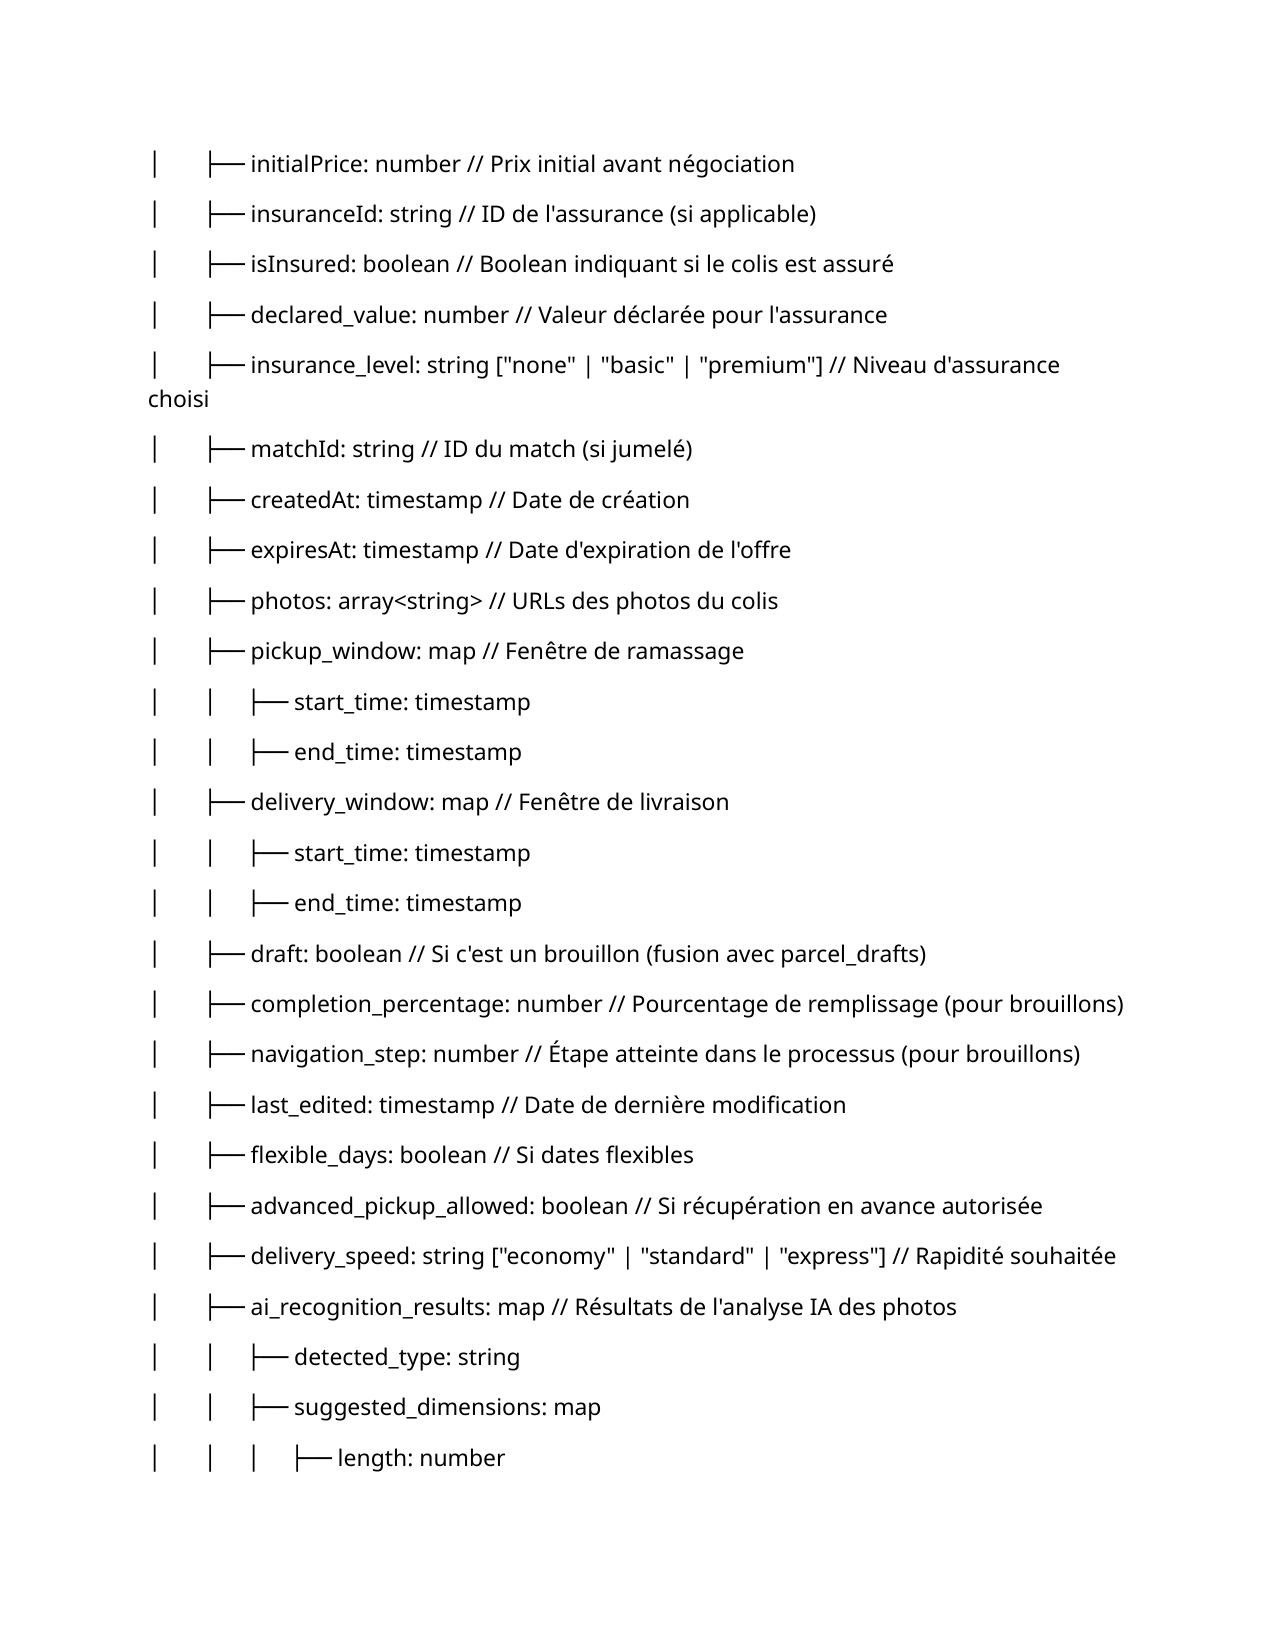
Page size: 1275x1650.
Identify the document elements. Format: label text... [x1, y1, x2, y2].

text │ │ │ ├── length: number [148, 1442, 1127, 1473]
text │ │ ├── end_time: timestamp [148, 736, 1127, 767]
text │ ├── declared_value: number // Valeur déclarée pour l'assurance [148, 299, 1127, 330]
text │ ├── initialPrice: number // Prix initial avant négociation [148, 148, 1127, 179]
text │ ├── photos: array<string> // URLs des photos du colis [148, 585, 1127, 616]
text │ ├── ai_recognition_results: map // Résultats de l'analyse IA des photos [148, 1291, 1127, 1322]
text │ ├── advanced_pickup_allowed: boolean // Si récupération en avance autorisée [148, 1190, 1127, 1221]
text │ │ ├── suggested_dimensions: map [148, 1391, 1127, 1423]
text │ ├── flexible_days: boolean // Si dates flexibles [148, 1139, 1127, 1171]
text │ ├── delivery_speed: string ["economy" | "standard" | "express"] // Rapidité souhaitée [148, 1240, 1127, 1271]
text │ ├── insuranceId: string // ID de l'assurance (si applicable) [148, 198, 1127, 229]
text │ ├── expiresAt: timestamp // Date d'expiration de l'offre [148, 534, 1127, 566]
text │ ├── createdAt: timestamp // Date de création [148, 484, 1127, 515]
text │ ├── navigation_step: number // Étape atteinte dans le processus (pour brouillons) [148, 1038, 1127, 1070]
text │ │ ├── detected_type: string [148, 1341, 1127, 1372]
text │ ├── pickup_window: map // Fenêtre de ramassage [148, 635, 1127, 666]
text │ │ ├── end_time: timestamp [148, 887, 1127, 918]
text │ ├── draft: boolean // Si c'est un brouillon (fusion avec parcel_drafts) [148, 938, 1127, 969]
text │ ├── isInsured: boolean // Boolean indiquant si le colis est assuré [148, 248, 1127, 280]
text │ ├── delivery_window: map // Fenêtre de livraison [148, 786, 1127, 818]
text │ ├── matchId: string // ID du match (si jumelé) [148, 433, 1127, 465]
text │ ├── last_edited: timestamp // Date de dernière modification [148, 1089, 1127, 1120]
text │ ├── completion_percentage: number // Pourcentage de remplissage (pour brouillons) [148, 988, 1127, 1019]
text │ │ ├── start_time: timestamp [148, 686, 1127, 717]
text │ ├── insurance_level: string ["none" | "basic" | "premium"] // Niveau d'assurance choisi [148, 349, 1127, 414]
text │ │ ├── start_time: timestamp [148, 837, 1127, 868]
